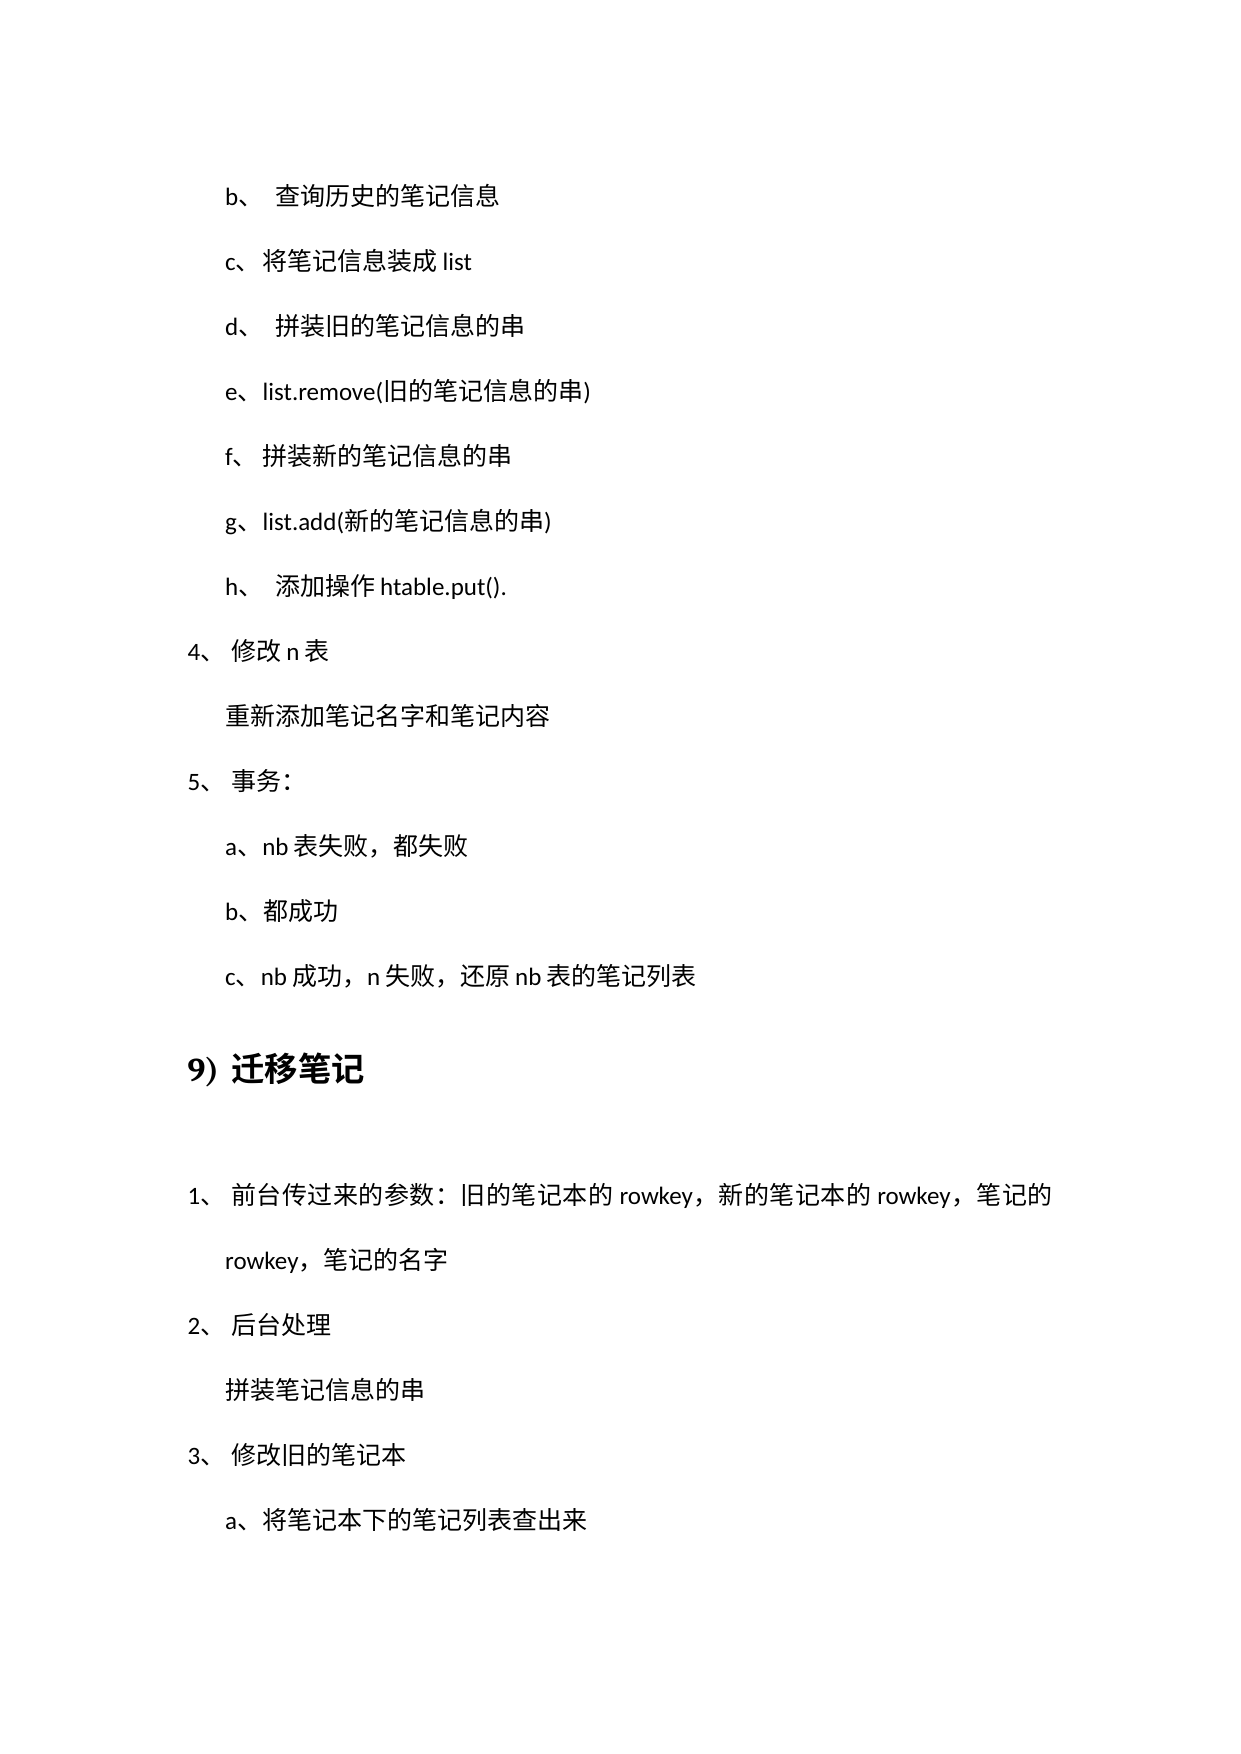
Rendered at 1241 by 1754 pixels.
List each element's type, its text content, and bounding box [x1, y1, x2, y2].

list list.add(新的笔记信息的串) [225, 487, 1053, 552]
list 后台处理 [187, 1291, 1053, 1356]
list 拼装旧的笔记信息的串 [225, 292, 1053, 357]
list list.remove(旧的笔记信息的串) [225, 357, 1053, 422]
list 修改旧的笔记本 [187, 1421, 1053, 1486]
list 修改n表 [187, 617, 1053, 682]
list 拼装新的笔记信息的串 [225, 422, 1053, 487]
list 拼装笔记信息的串 [225, 1356, 1053, 1421]
list 重新添加笔记名字和笔记内容 [225, 682, 1053, 747]
list 查询历史的笔记信息 [225, 162, 1053, 227]
list 前台传过来的参数：旧的笔记本的rowkey，新的笔记本的rowkey，笔记的rowkey，笔记的名字 [187, 1161, 1053, 1291]
list 将笔记本下的笔记列表查出来 [225, 1486, 1053, 1551]
list a、nb表失败，都失败 [225, 812, 1053, 877]
list c、nb成功，n失败，还原nb表的笔记列表 [225, 942, 1053, 1007]
list b、都成功 [225, 877, 1053, 942]
subtitle 迁移笔记 [187, 1034, 1053, 1099]
list 添加操作htable.put(). [225, 552, 1053, 617]
list 事务： [187, 747, 1053, 812]
list 将笔记信息装成list [225, 227, 1053, 292]
